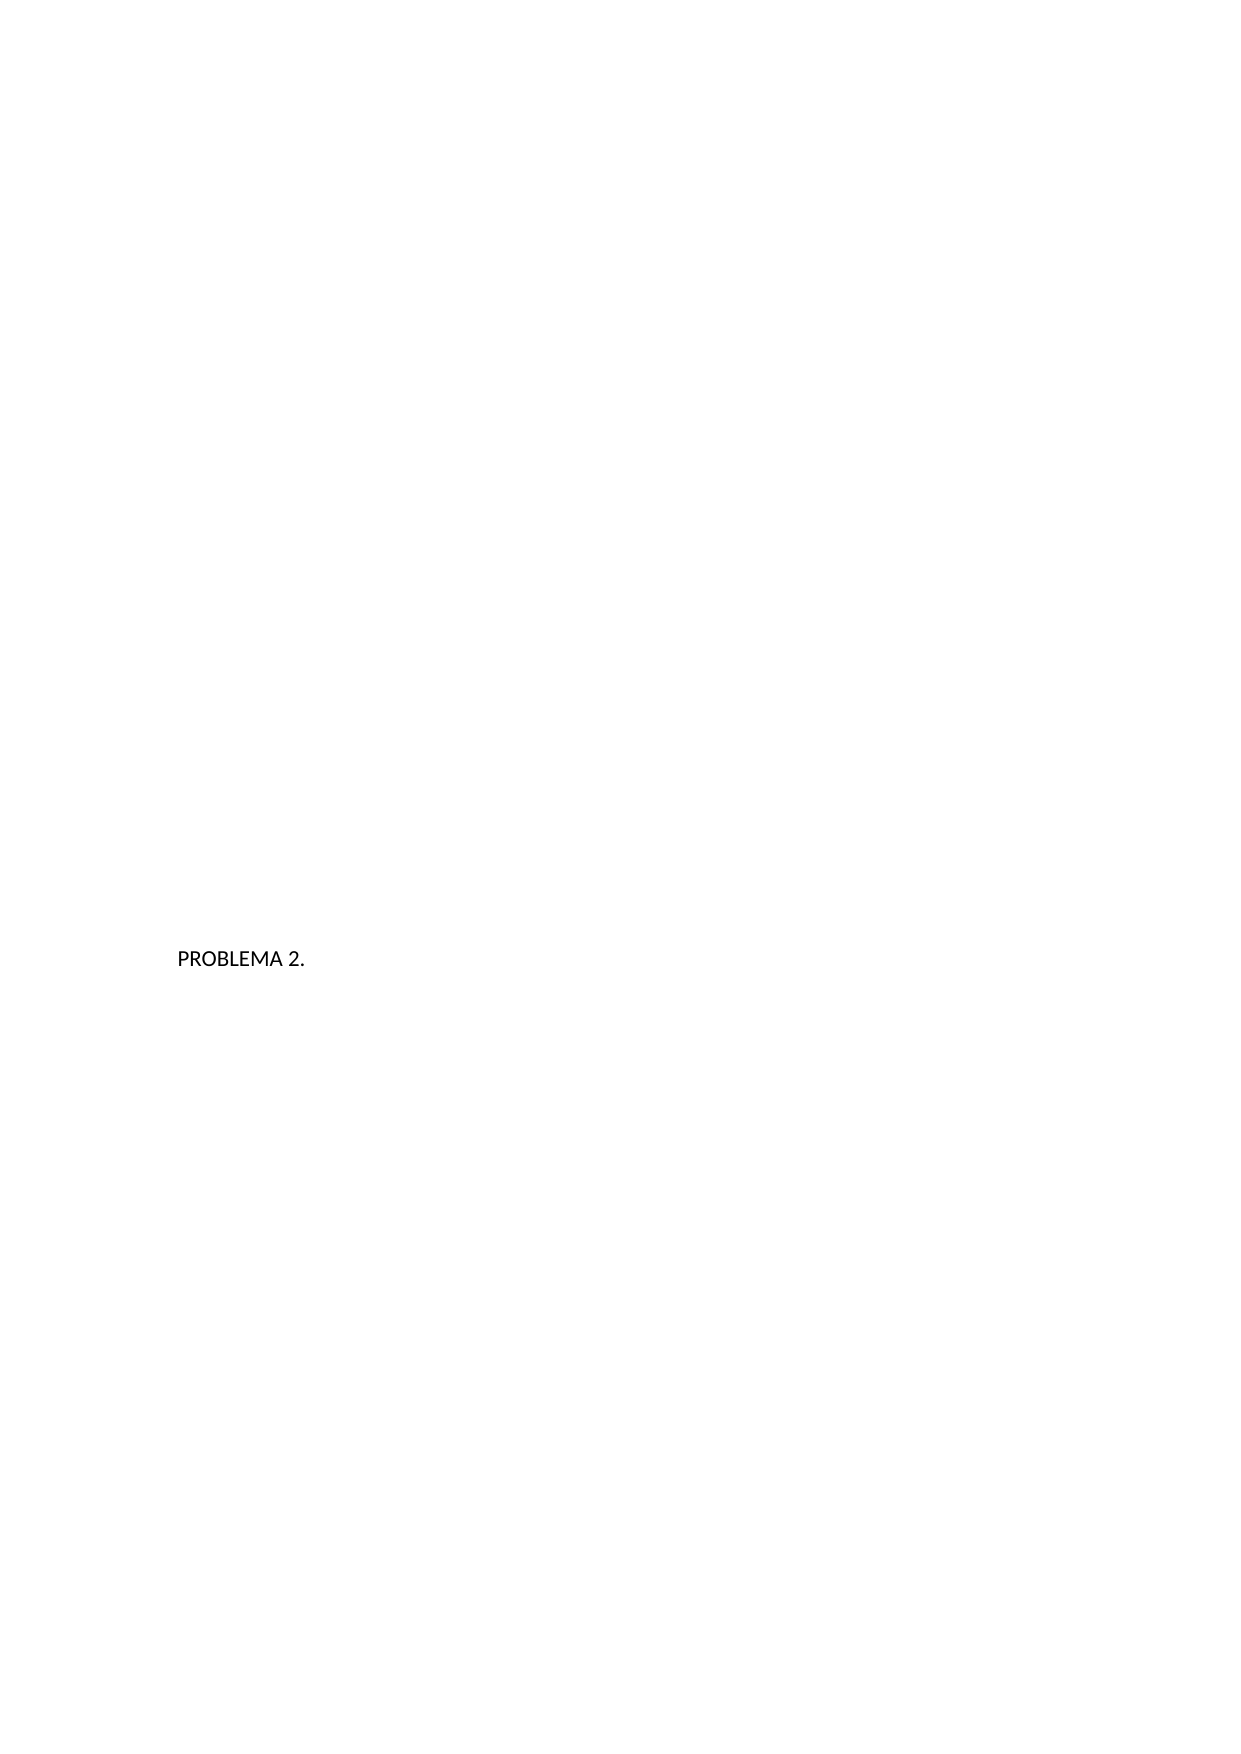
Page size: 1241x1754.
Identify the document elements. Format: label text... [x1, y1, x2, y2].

text PROBLEMA 2. [177, 944, 1063, 972]
